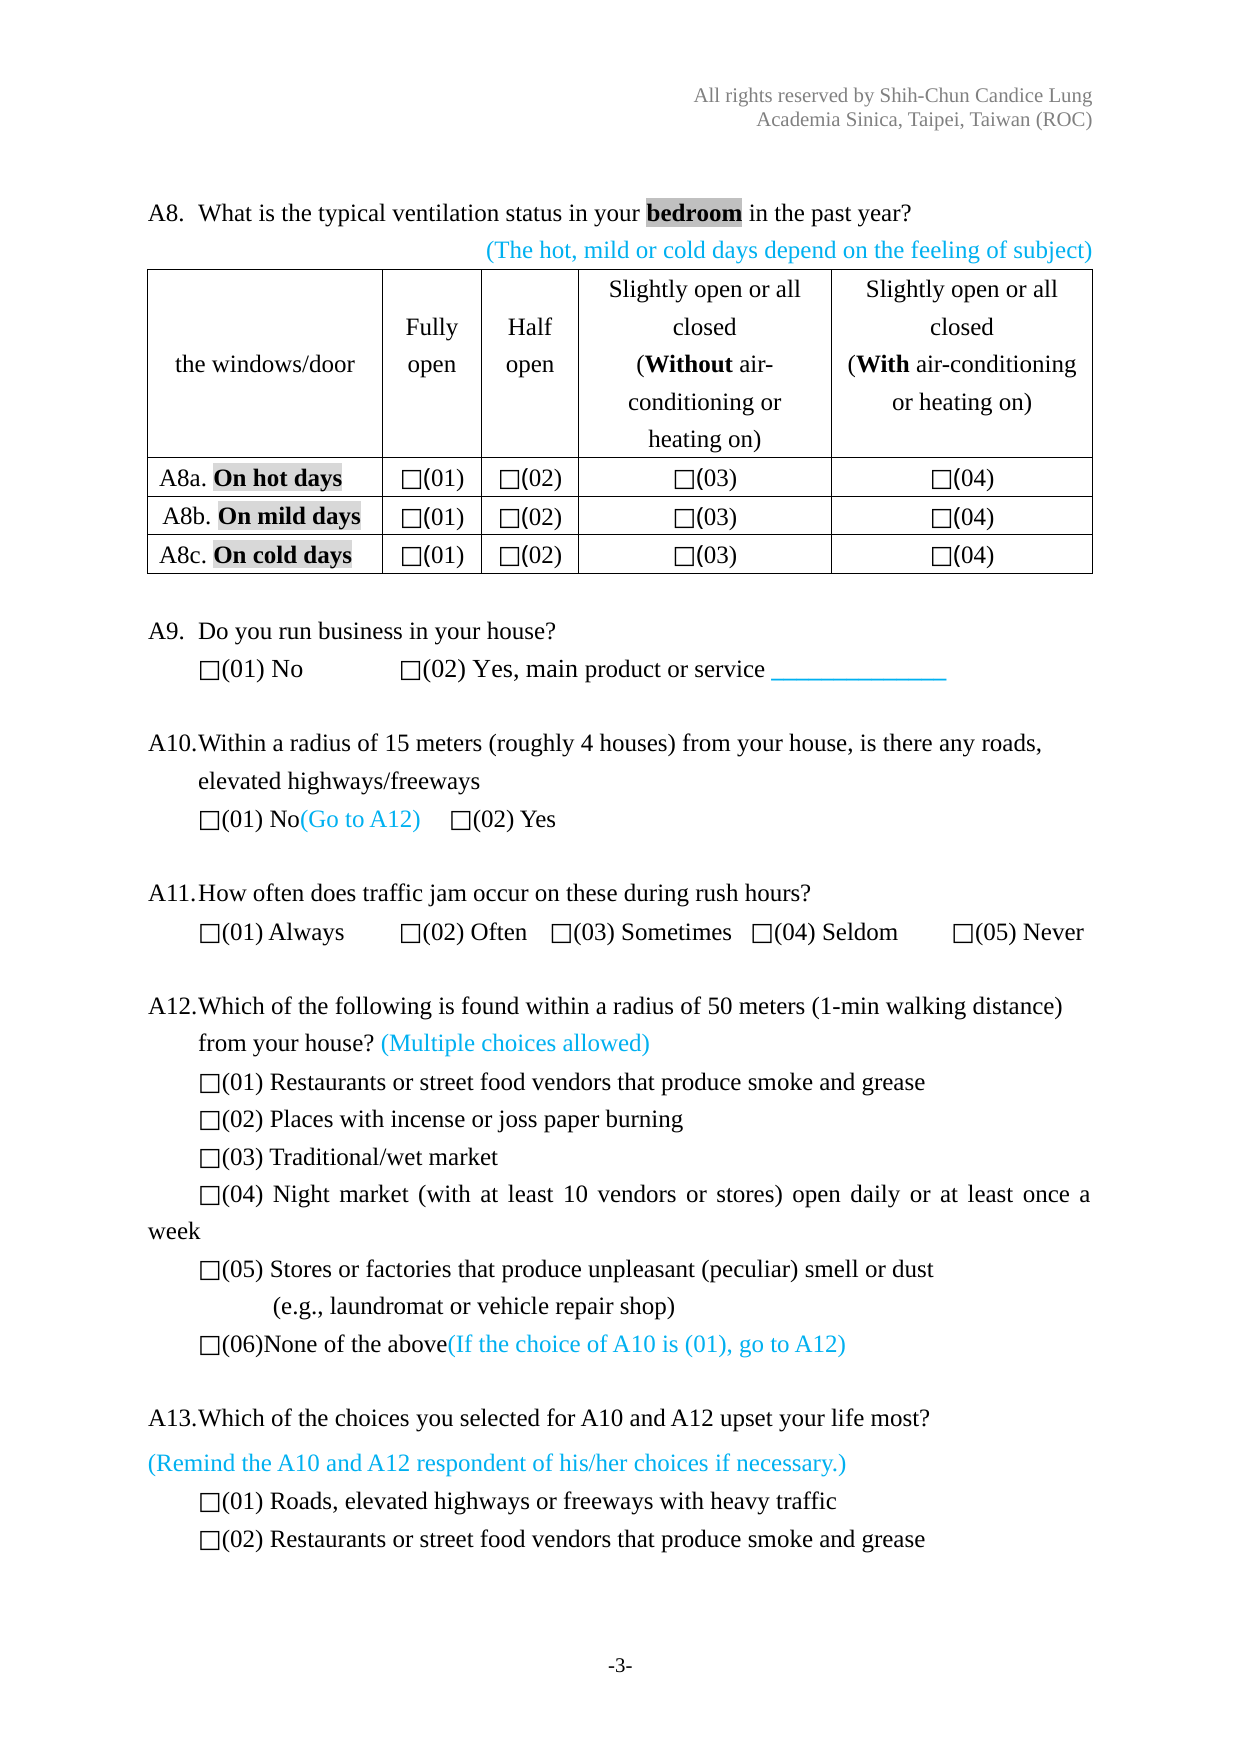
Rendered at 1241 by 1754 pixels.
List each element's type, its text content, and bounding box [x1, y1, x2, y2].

text □(05) Stores or factories that produce unpleasant (peculiar) smell or dust [148, 1249, 1092, 1286]
table_cell □(02) [482, 497, 578, 534]
text (Remind the A10 and A12 respondent of his/her choices if necessary.) [148, 1444, 1092, 1481]
text □(02) Restaurants or street food vendors that produce smoke and grease [148, 1519, 1092, 1556]
table_cell □(04) [832, 535, 1092, 573]
table_cell □(02) [482, 535, 578, 573]
table_cell □(04) [832, 497, 1092, 534]
text □(01) No(Go to A12) □(02) Yes [148, 799, 1092, 836]
table_header Half open [482, 270, 578, 457]
text □(03) Traditional/wet market [148, 1136, 1092, 1174]
list (The hot, mild or cold days depend on the feeling of subject) [160, 231, 1092, 269]
list Which of the following is found within a radius of 50 meters (1-min walking distance) from your house? (Multiple choices allowed) [148, 986, 1092, 1061]
table_header Fully open [383, 270, 481, 457]
table_cell □(01) [383, 497, 481, 534]
table_cell □(01) [383, 535, 481, 573]
text □(02) Places with incense or joss paper burning [148, 1099, 1092, 1136]
list How often does traffic jam occur on these during rush hours? [148, 874, 1092, 911]
table_cell □(04) [832, 458, 1092, 496]
list Which of the choices you selected for A10 and A12 upset your life most? [148, 1399, 1092, 1436]
table_cell □(03) [579, 458, 831, 496]
table_cell □(03) [579, 497, 831, 534]
text (e.g., laundromat or vehicle repair shop) [235, 1286, 1092, 1324]
list What is the typical ventilation status in your bedroom in the past year? [148, 194, 1092, 231]
text □(06)None of the above(If the choice of A10 is (01), go to A12) [148, 1324, 1092, 1361]
table_cell A8c. On cold days [148, 535, 382, 573]
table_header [832, 270, 1092, 457]
table_cell □(02) [482, 458, 578, 496]
table_cell A8a. On hot days [148, 458, 382, 496]
table_cell A8b. On mild days [148, 497, 382, 534]
text □(04) Night market (with at least 10 vendors or stores) open daily or at least once a week [148, 1174, 1092, 1249]
list Within a radius of 15 meters (roughly 4 houses) from your house, is there any roads, elevated highways/freeways [148, 724, 1092, 799]
text □(01) No □(02) Yes, main product or service ______________ [148, 649, 1092, 686]
table_header the windows/door [148, 270, 382, 457]
table_cell □(01) [383, 458, 481, 496]
text □(01) Always □(02) Often □(03) Sometimes □(04) Seldom □(05) Never [148, 911, 1092, 949]
list Do you run business in your house? [148, 611, 1092, 649]
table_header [579, 270, 831, 457]
table_cell □(03) [579, 535, 831, 573]
text □(01) Roads, elevated highways or freeways with heavy traffic [148, 1481, 1092, 1519]
text □(01) Restaurants or street food vendors that produce smoke and grease [148, 1061, 1092, 1099]
